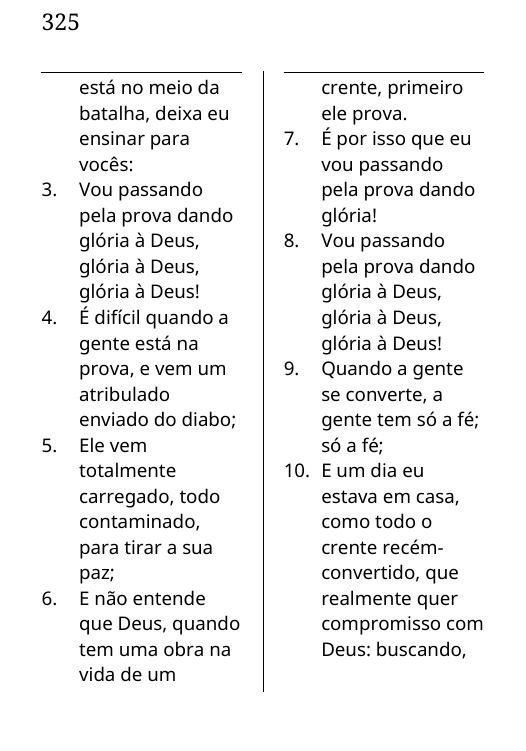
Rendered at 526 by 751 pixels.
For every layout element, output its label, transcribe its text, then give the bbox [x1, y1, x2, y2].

list Quando a gente se converte, a gente tem só a fé; só a fé; [283, 355, 484, 457]
list Vou passando pela prova dando glória à Deus, glória à Deus, glória à Deus! [41, 177, 242, 304]
list E não entende que Deus, quando tem uma obra na vida de um crente, primeiro ele prova. [41, 585, 242, 687]
list Mas eu aprendi um negócio, para quando a gente está no meio da batalha, deixa eu ensinar para vocês: [41, 73, 242, 177]
list E um dia eu estava em casa, como todo o crente recém-convertido, que realmente quer compromisso com Deus: buscando, orando consagrando; [283, 457, 484, 662]
list Vou passando pela prova dando glória à Deus, glória à Deus, glória à Deus! [283, 228, 484, 355]
list É difícil quando a gente está na prova, e vem um atribulado enviado do diabo; [41, 304, 242, 432]
list Ele vem totalmente carregado, todo contaminado, para tirar a sua paz; [41, 432, 242, 585]
list É por isso que eu vou passando pela prova dando glória! [283, 126, 484, 228]
list E não entende que Deus, quando tem uma obra na vida de um crente, primeiro ele prova. [283, 73, 484, 126]
